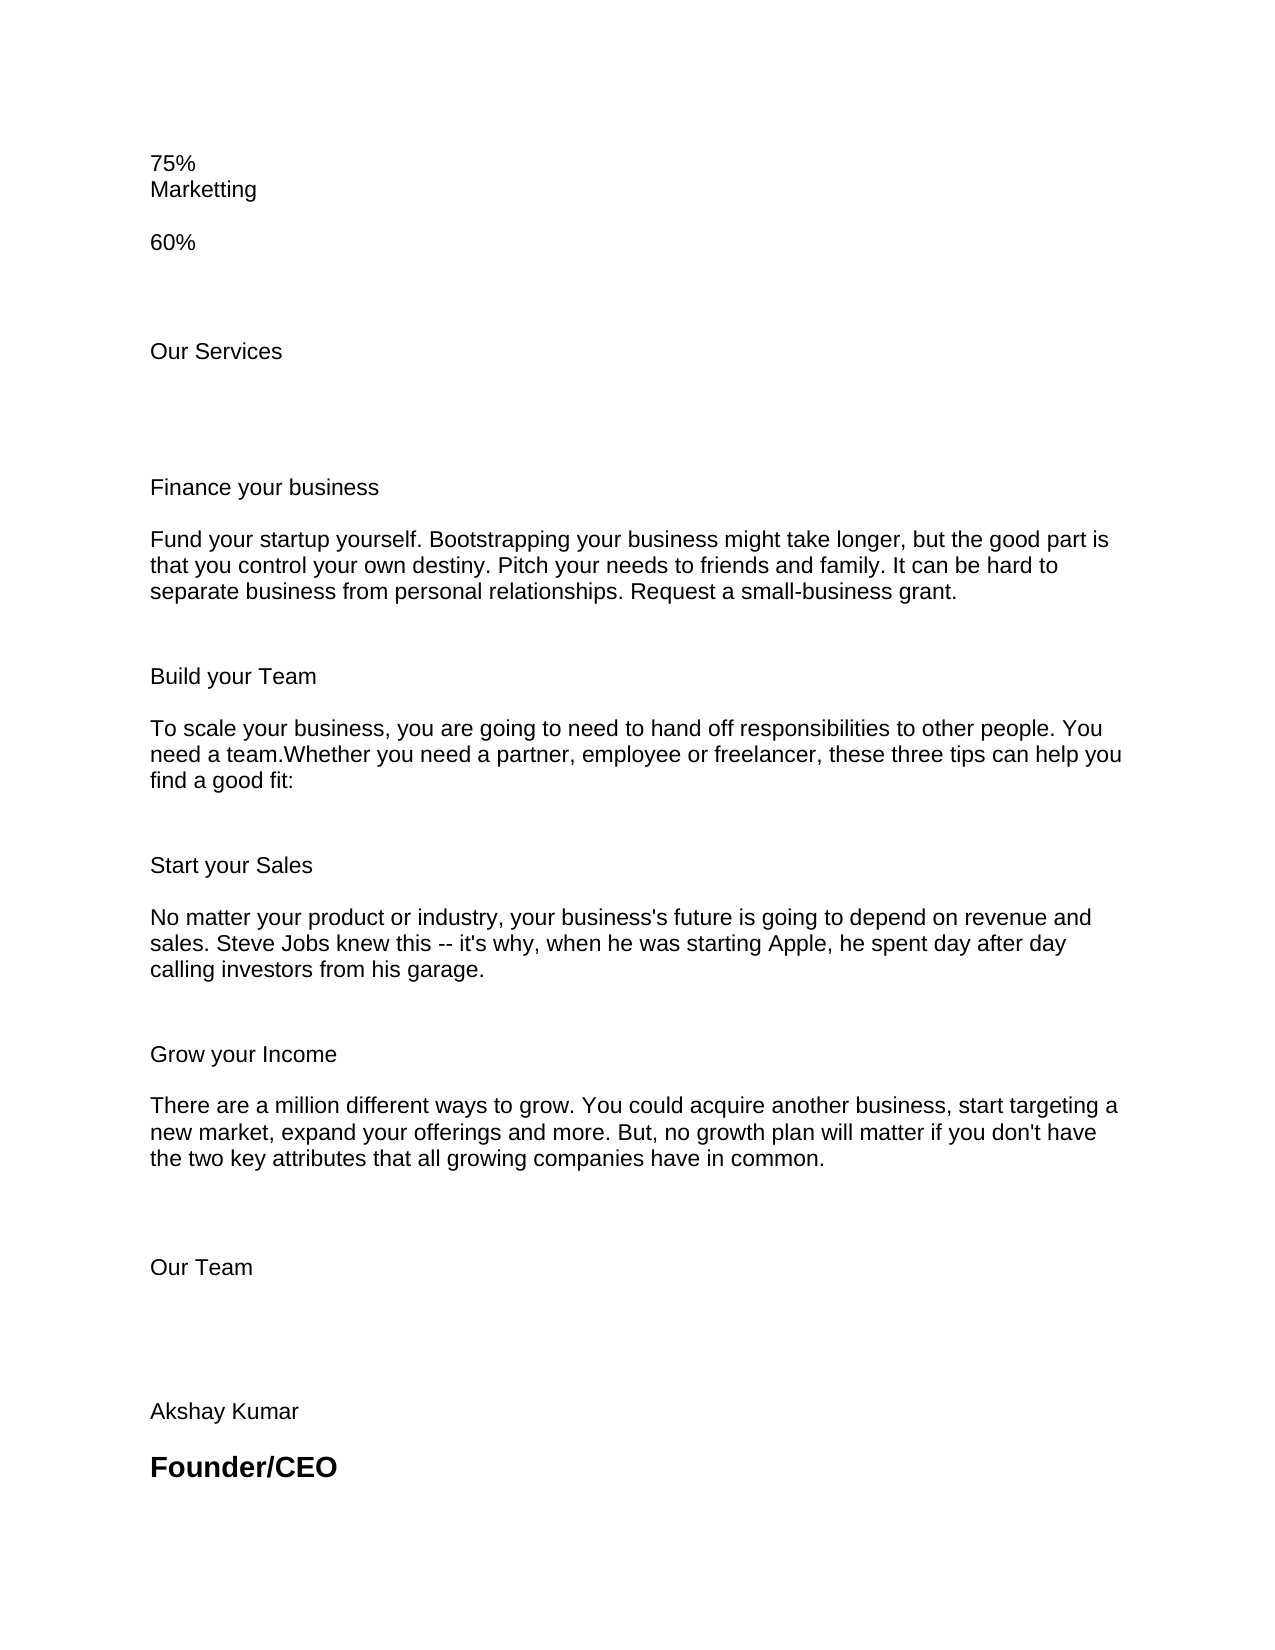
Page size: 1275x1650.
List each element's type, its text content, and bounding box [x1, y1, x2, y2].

subtitle Founder/CEO [150, 1449, 1125, 1483]
text Akshay Kumar [150, 1398, 1125, 1424]
text 60% [150, 229, 1125, 255]
text No matter your product or industry, your business's future is going to depend on revenue and sales. Steve Jobs knew this -- it's why, when he was starting Apple, he spent day after day calling investors from his garage. [150, 903, 1125, 982]
text Build your Team [150, 663, 1125, 689]
text Fund your startup yourself. Bootstrapping your business might take longer, but the good part is that you control your own destiny. Pitch your needs to friends and family. It can be hard to separate business from personal relationships. Request a small-business grant. [150, 526, 1125, 604]
text Start your Sales [150, 852, 1125, 878]
text 75% [150, 150, 1125, 176]
text Marketting [150, 176, 1125, 203]
text Our Team [150, 1254, 1125, 1280]
text There are a million different ways to grow. You could acquire another business, start targeting a new market, expand your offerings and more. But, no growth plan will matter if you don't have the two key attributes that all growing companies have in common. [150, 1092, 1125, 1171]
text To scale your business, you are going to need to hand off responsibilities to other people. You need a team.Whether you need a partner, employee or freelancer, these three tips can help you find a good fit: [150, 714, 1125, 793]
text Finance your business [150, 474, 1125, 501]
text Grow your Income [150, 1041, 1125, 1067]
text Our Services [150, 338, 1125, 364]
